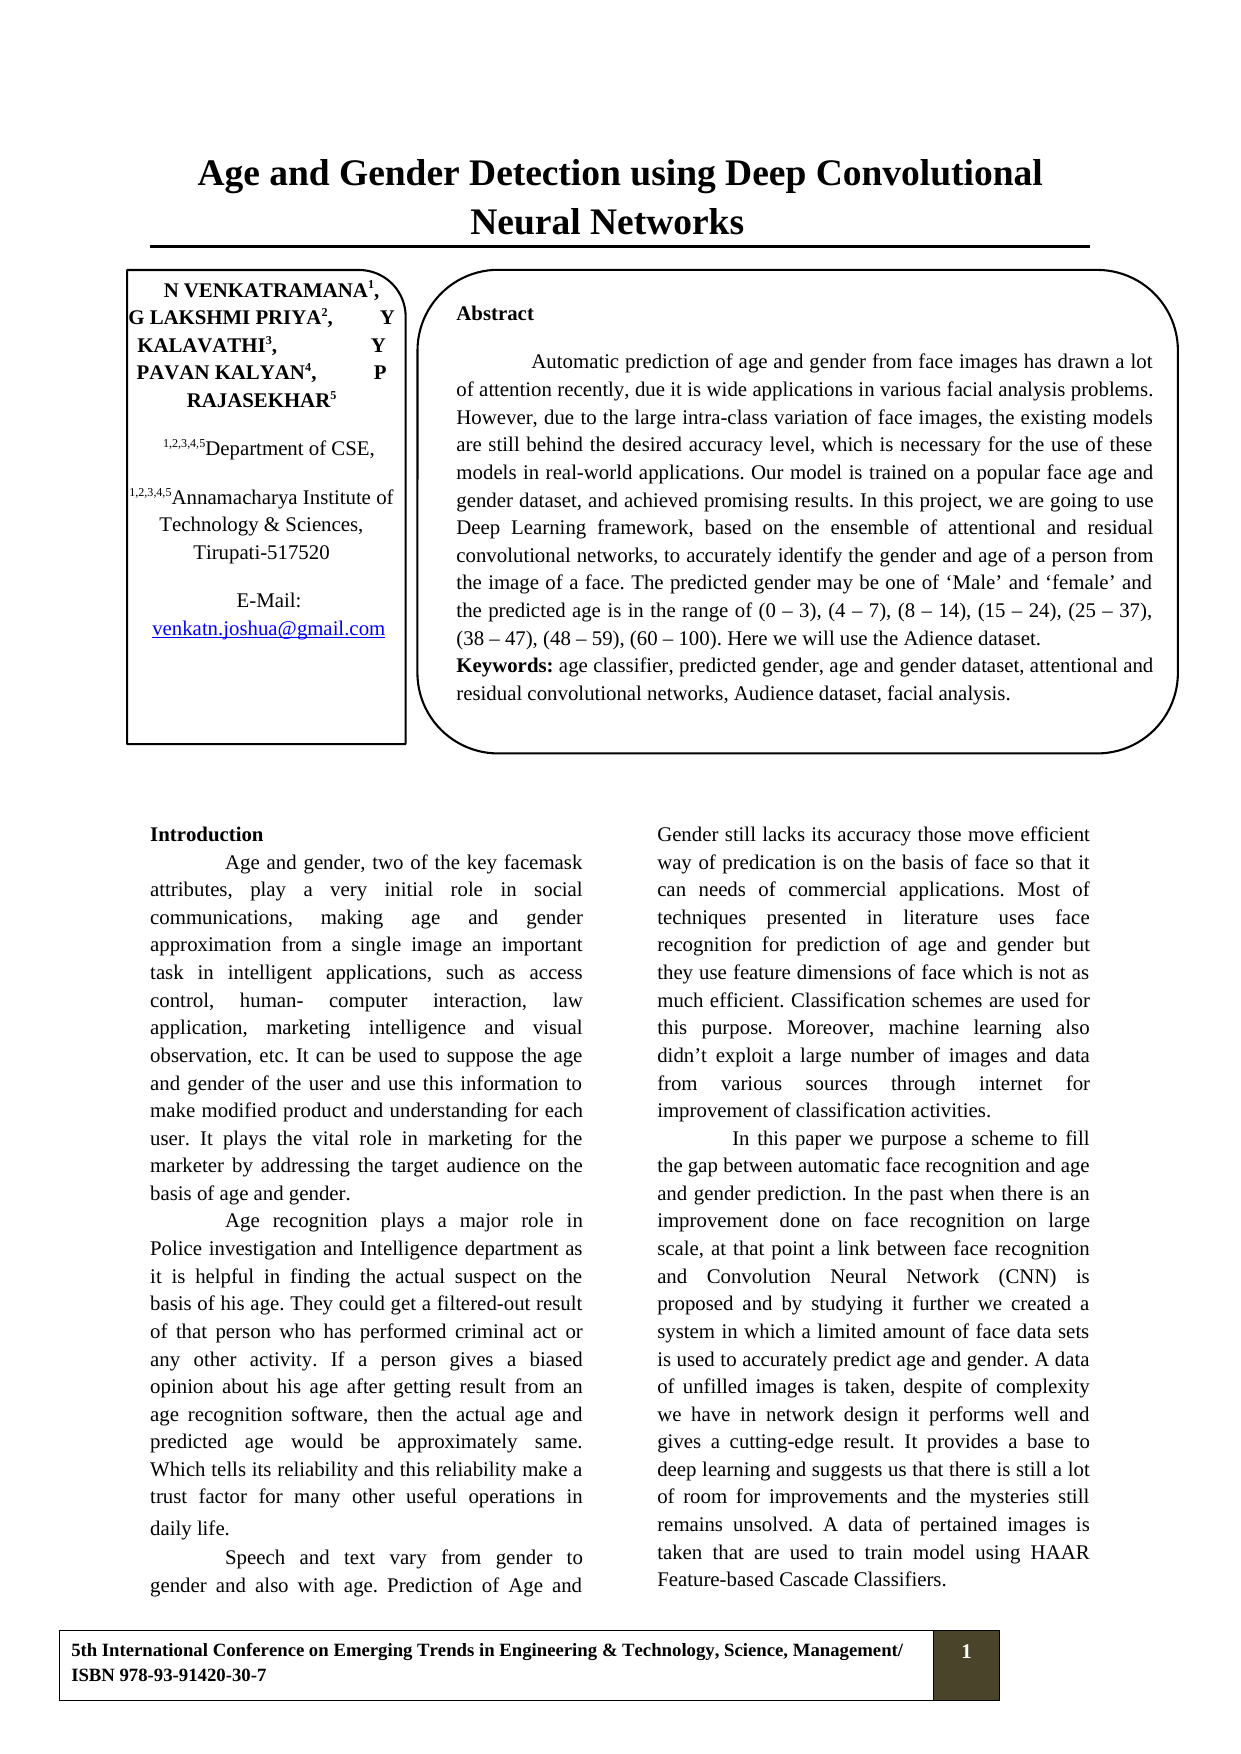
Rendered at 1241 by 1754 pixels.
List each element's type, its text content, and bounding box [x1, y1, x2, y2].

text Age and gender, two of the key facemask attributes, play a very initial role in social communications, making age and gender approximation from a single image an important task in intelligent applications, such as access control, human- computer interaction, law application, marketing intelligence and visual observation, etc. It can be used to suppose the age and gender of the user and use this information to make modified product and understanding for each user. It plays the vital role in marketing for the marketer by addressing the target audience on the basis of age and gender. [150, 849, 583, 1205]
text In this paper we purpose a scheme to fill the gap between automatic face recognition and age and gender prediction. In the past when there is an improvement done on face recognition on large scale, at that point a link between face recognition and Convolution Neural Network (CNN) is proposed and by studying it further we created a system in which a limited amount of face data sets is used to accurately predict age and gender. A data of unfilled images is taken, despite of complexity we have in network design it performs well and gives a cutting-edge result. It provides a base to deep learning and suggests us that there is still a lot of room for improvements and the mysteries still remains unsolved. A data of pertained images is taken that are used to train model using HAAR Feature-based Cascade Classifiers. [657, 1126, 1090, 1591]
text Introduction [150, 822, 583, 846]
text Speech and text vary from gender to gender and also with age. Prediction of Age and Gender still lacks its accuracy those move efficient way of predication is on the basis of face so that it can needs of commercial applications. Most of techniques presented in literature uses face recognition for prediction of age and gender but they use feature dimensions of face which is not as much efficient. Classification schemes are used for this purpose. Moreover, machine learning also didn’t exploit a large number of images and data from various sources through internet for improvement of classification activities. [657, 822, 1090, 1122]
text Age recognition plays a major role in Police investigation and Intelligence department as it is helpful in finding the actual suspect on the basis of his age. They could get a filtered-out result of that person who has performed criminal act or any other activity. If a person gives a biased opinion about his age after getting result from an age recognition software, then the actual age and predicted age would be approximately same. Which tells its reliability and this reliability make a trust factor for many other useful operations in daily life. [150, 1208, 583, 1541]
text Age and Gender Detection using Deep Convolutional Neural Networks [150, 150, 1090, 245]
